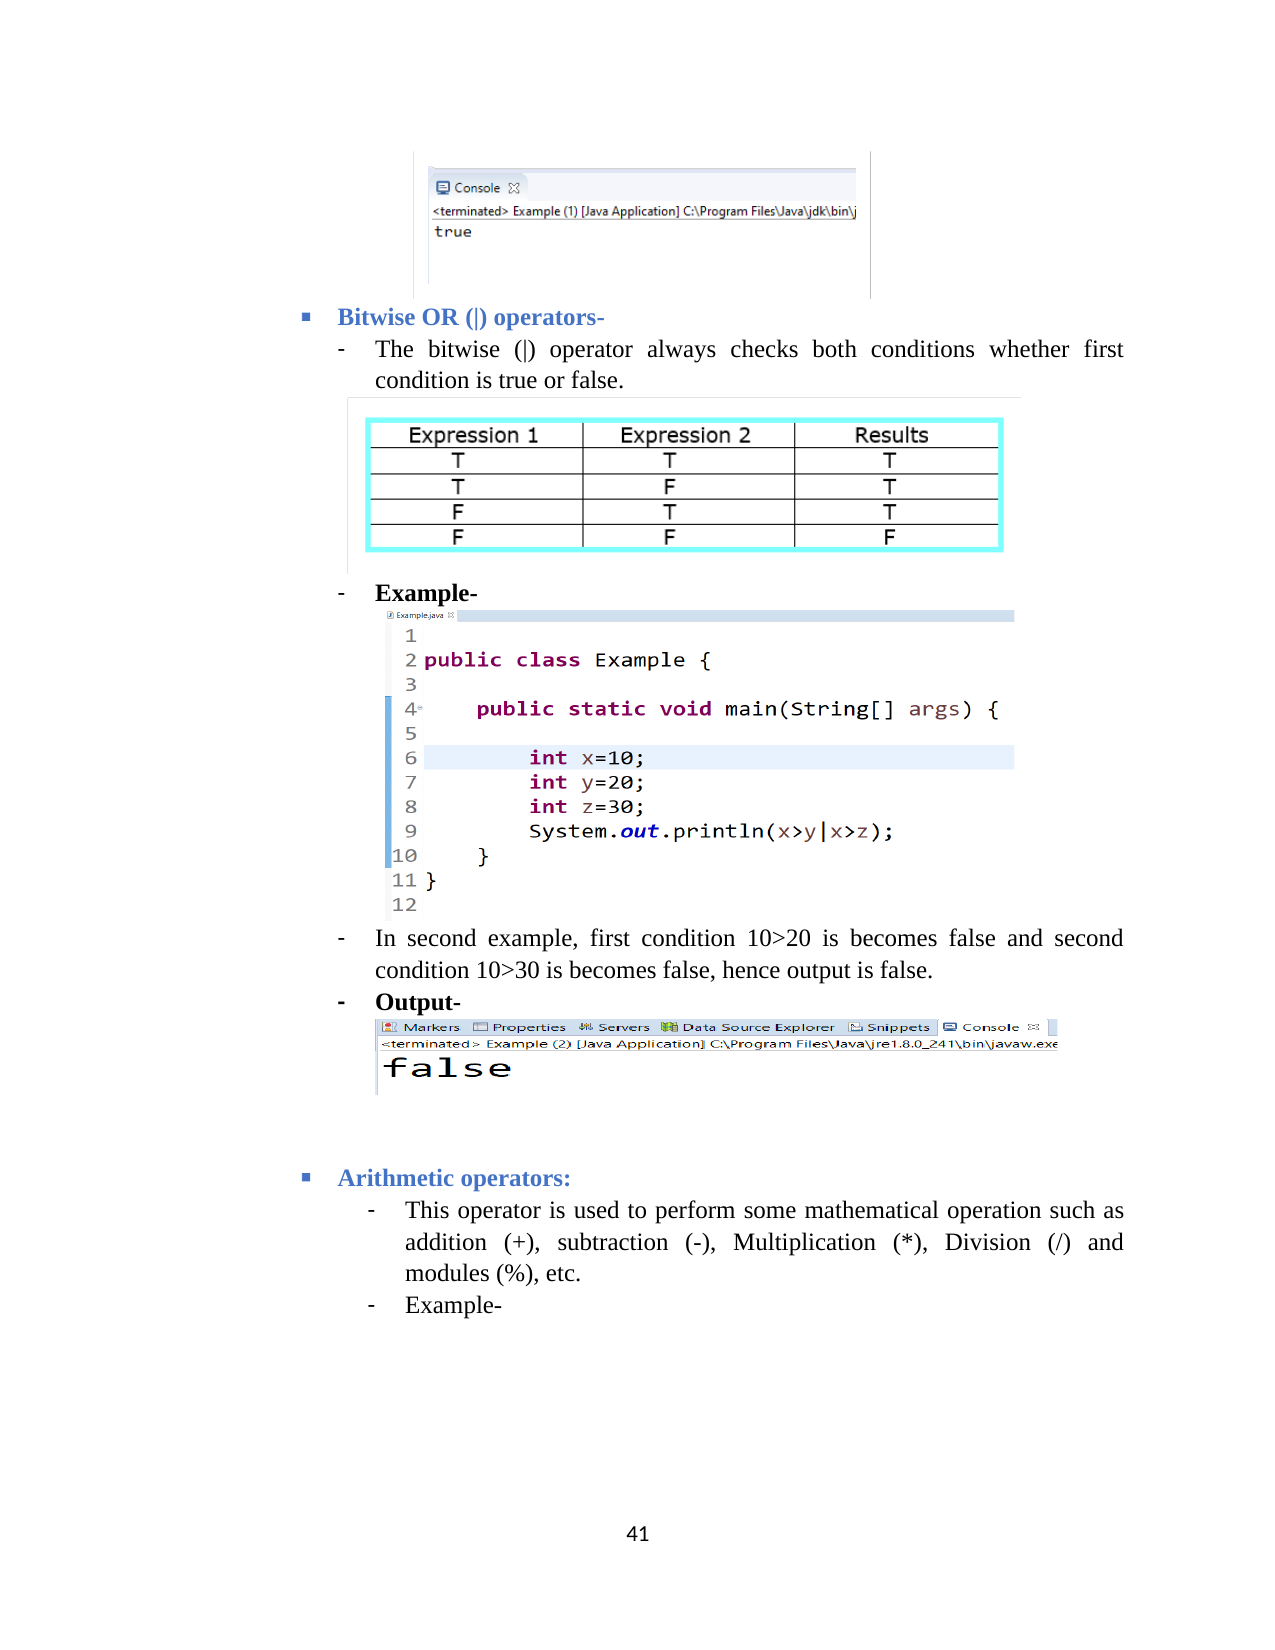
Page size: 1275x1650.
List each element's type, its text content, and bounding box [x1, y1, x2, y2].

list This operator is used to perform some mathematical operation such as addition (+), subtraction (-), Multiplication (*), Division (/) and modules (%), etc. [367, 1194, 1125, 1286]
list Example- [367, 1289, 1125, 1319]
list Output- [337, 986, 1125, 1017]
list Example- [337, 577, 1125, 608]
picture [428, 166, 856, 284]
list Arithmetic operators: [300, 1163, 1125, 1192]
picture [375, 1019, 1058, 1095]
list Bitwise OR (|) operators- [300, 302, 1125, 331]
list In second example, first condition 10>20 is becomes false and second condition 10>30 is becomes false, hence output is false. [337, 923, 1125, 984]
picture [384, 610, 1015, 921]
picture [363, 412, 1006, 559]
list The bitwise (|) operator always checks both conditions whether first condition is true or false. [337, 333, 1125, 394]
